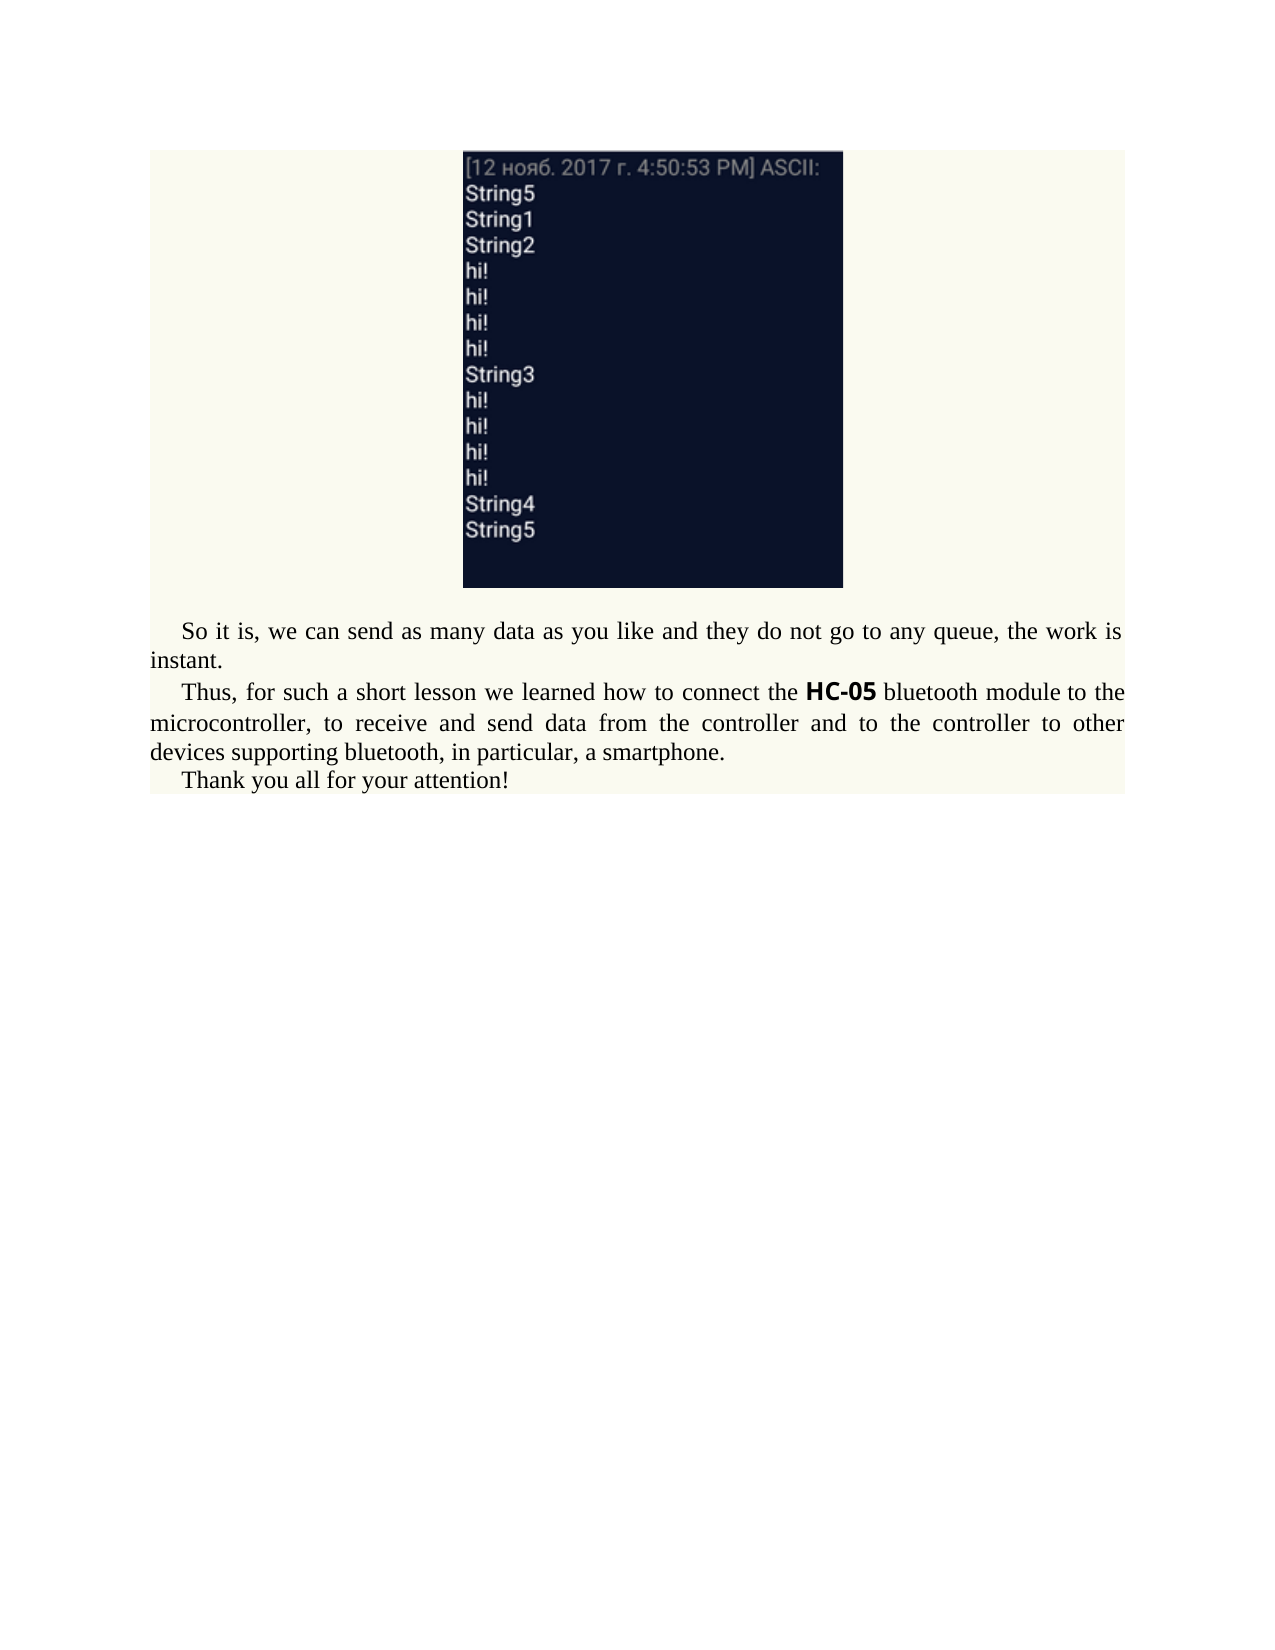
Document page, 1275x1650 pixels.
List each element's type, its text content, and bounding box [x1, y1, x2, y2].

text Thus, for such a short lesson we learned how to connect the HC-05 bluetooth module to the microcontroller, to receive and send data from the controller and to the controller to other devices supporting bluetooth, in particular, a smartphone. [150, 674, 1125, 765]
text So it is, we can send as many data as you like and they do not go to any queue, the work is instant. [150, 616, 1125, 674]
text Thank you all for your attention! [150, 765, 1125, 794]
picture [463, 150, 844, 588]
